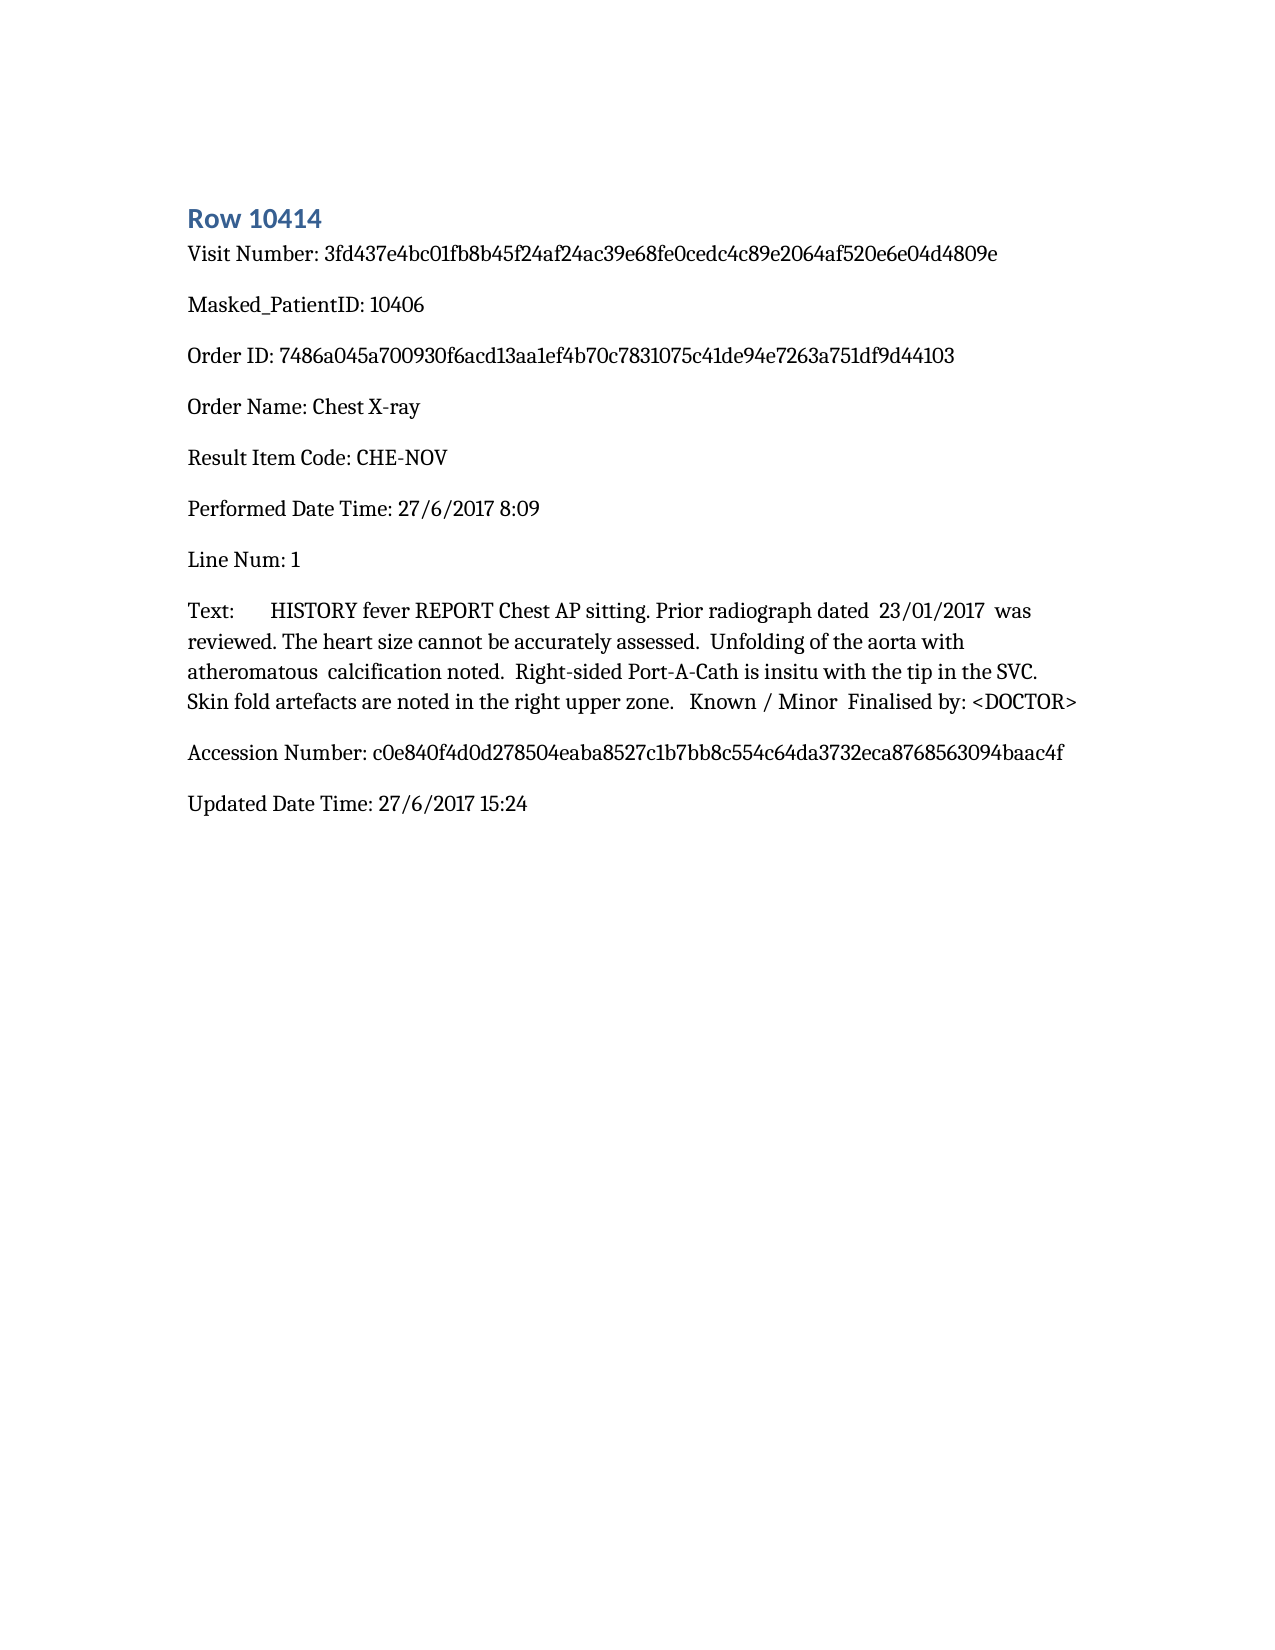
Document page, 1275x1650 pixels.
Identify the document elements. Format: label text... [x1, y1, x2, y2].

text Result Item Code: CHE-NOV [187, 445, 1087, 471]
text Text: HISTORY fever REPORT Chest AP sitting. Prior radiograph dated 23/01/2017 was reviewed. The heart size cannot be accurately assessed. Unfolding of the aorta with atheromatous calcification noted. Right-sided Port-A-Cath is insitu with the tip in the SVC. Skin fold artefacts are noted in the right upper zone. Known / Minor Finalised by: <DOCTOR> [187, 598, 1087, 715]
text Visit Number: 3fd437e4bc01fb8b45f24af24ac39e68fe0cedc4c89e2064af520e6e04d4809e [187, 241, 1087, 267]
text Updated Date Time: 27/6/2017 15:24 [187, 791, 1087, 817]
text Line Num: 1 [187, 547, 1087, 573]
text Performed Date Time: 27/6/2017 8:09 [187, 496, 1087, 522]
subtitle Row 10414 [187, 200, 1087, 236]
text Masked_PatientID: 10406 [187, 292, 1087, 318]
text Accession Number: c0e840f4d0d278504eaba8527c1b7bb8c554c64da3732eca8768563094baac4f [187, 740, 1087, 766]
text Order ID: 7486a045a700930f6acd13aa1ef4b70c7831075c41de94e7263a751df9d44103 [187, 343, 1087, 369]
text Order Name: Chest X-ray [187, 394, 1087, 420]
